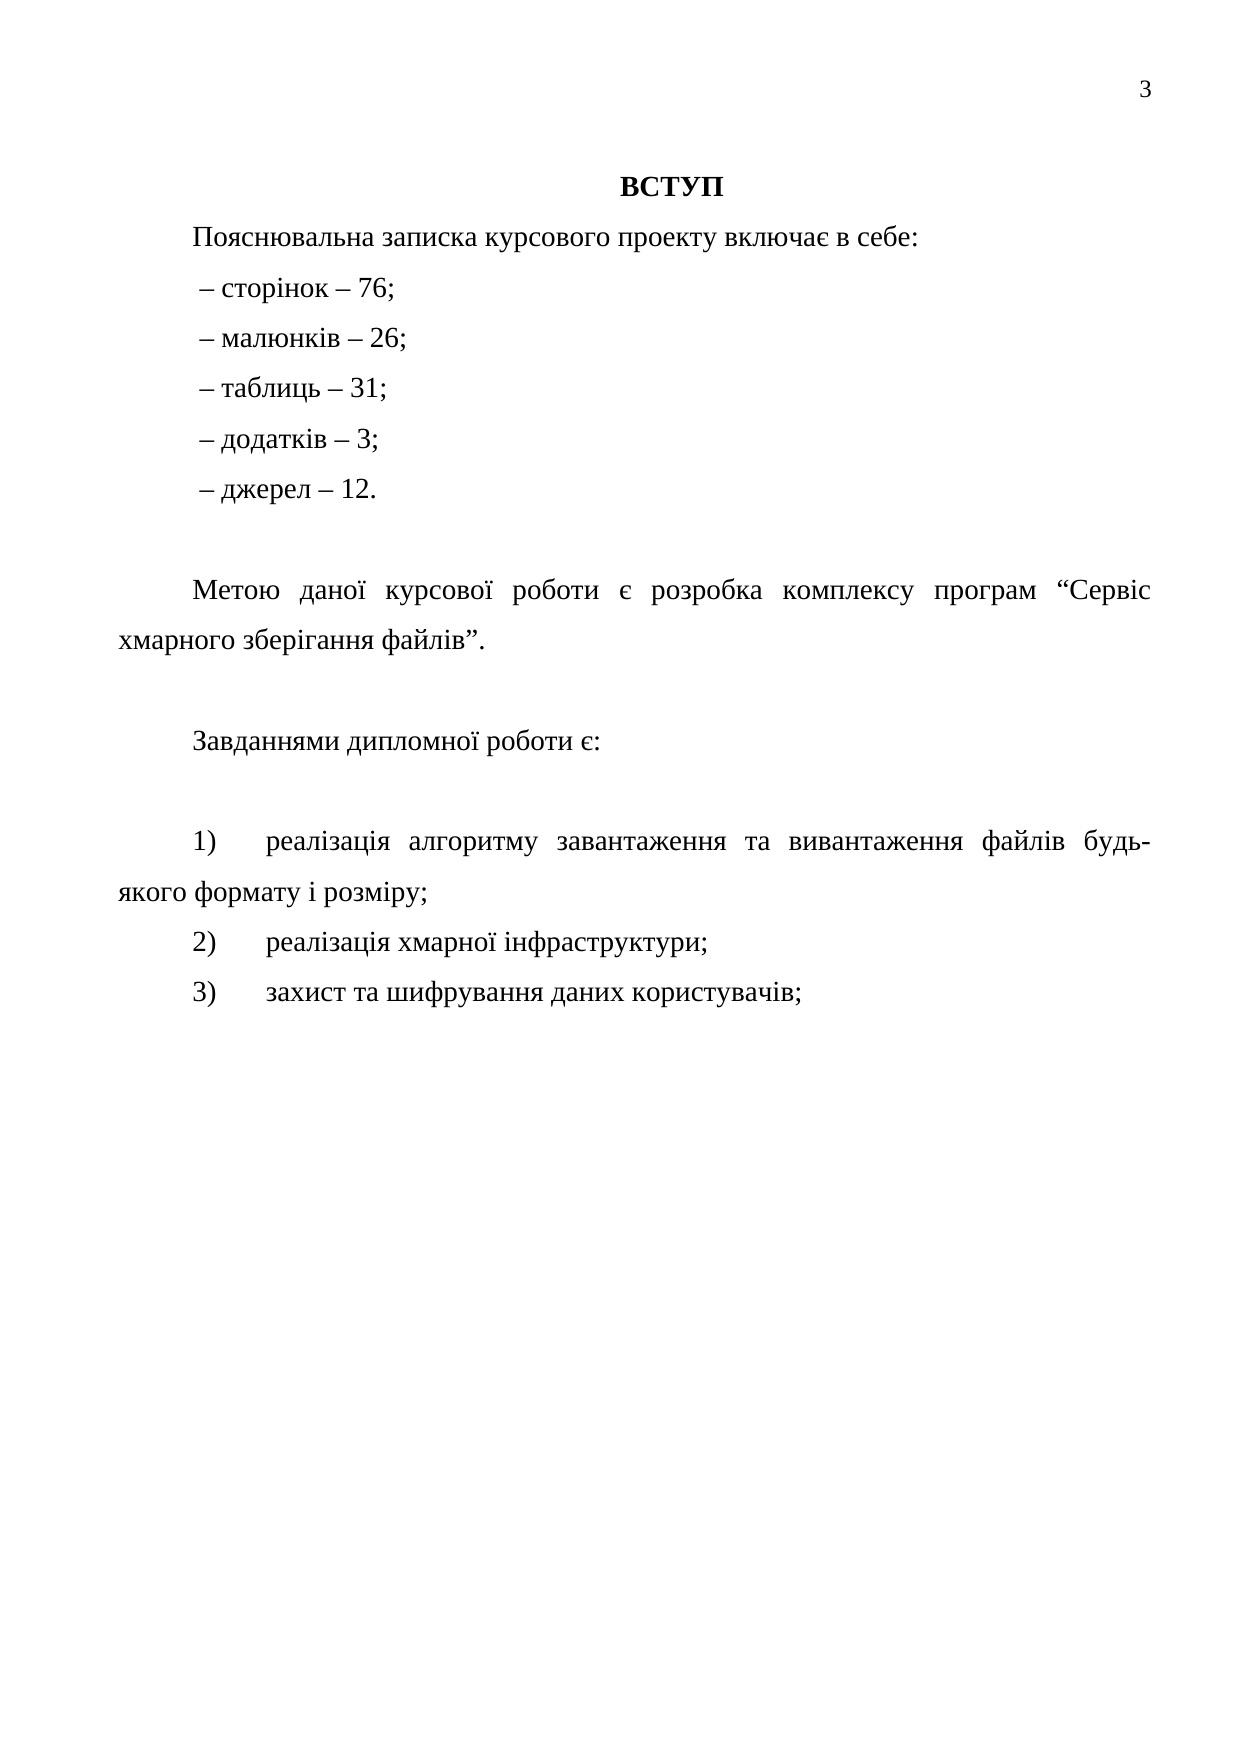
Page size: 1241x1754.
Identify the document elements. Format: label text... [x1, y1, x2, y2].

text Пояснювальна записка курсового проекту включає в себе: [118, 219, 1152, 253]
subtitle ВСТУП [118, 169, 1152, 203]
list реалізація алгоритму завантаження та вивантаження файлів будь-якого формату і розміру; [118, 823, 1152, 907]
list захист та шифрування даних користувачів; [118, 974, 1152, 1008]
text – малюнків – 26; [118, 320, 1152, 354]
list реалізація хмарної інфраструктури; [118, 924, 1152, 957]
text – таблиць – 31; [118, 371, 1152, 404]
text Метою даної курсової роботи є розробка комплексу програм “Сервіс хмарного зберігання файлів”. [118, 572, 1152, 656]
text Завданнями дипломної роботи є: [118, 723, 1152, 756]
text – джерел – 12. [118, 471, 1152, 505]
text – додатків – 3; [118, 421, 1152, 454]
text – сторінок – 76; [118, 270, 1152, 303]
